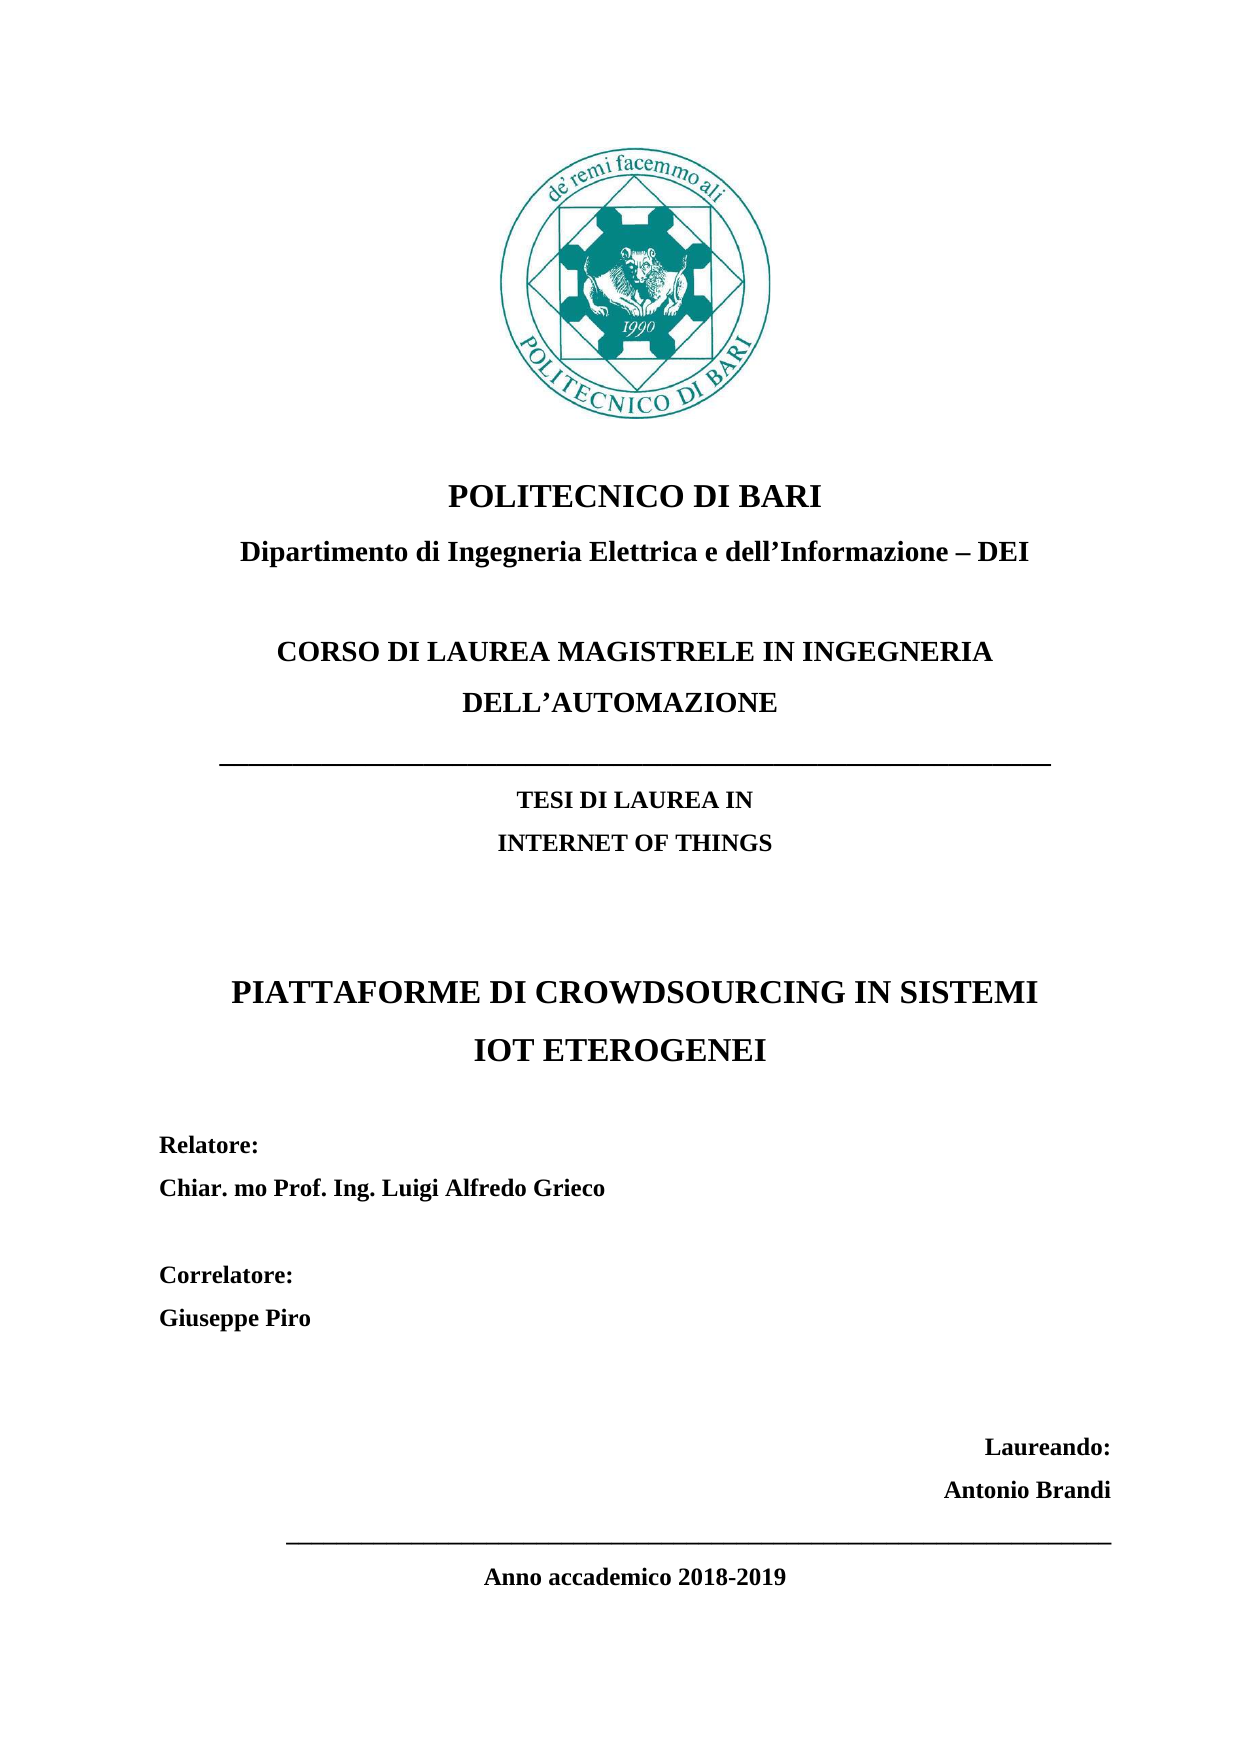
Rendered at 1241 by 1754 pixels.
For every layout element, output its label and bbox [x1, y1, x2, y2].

table_header [118, 148, 1122, 1605]
picture [499, 147, 771, 419]
